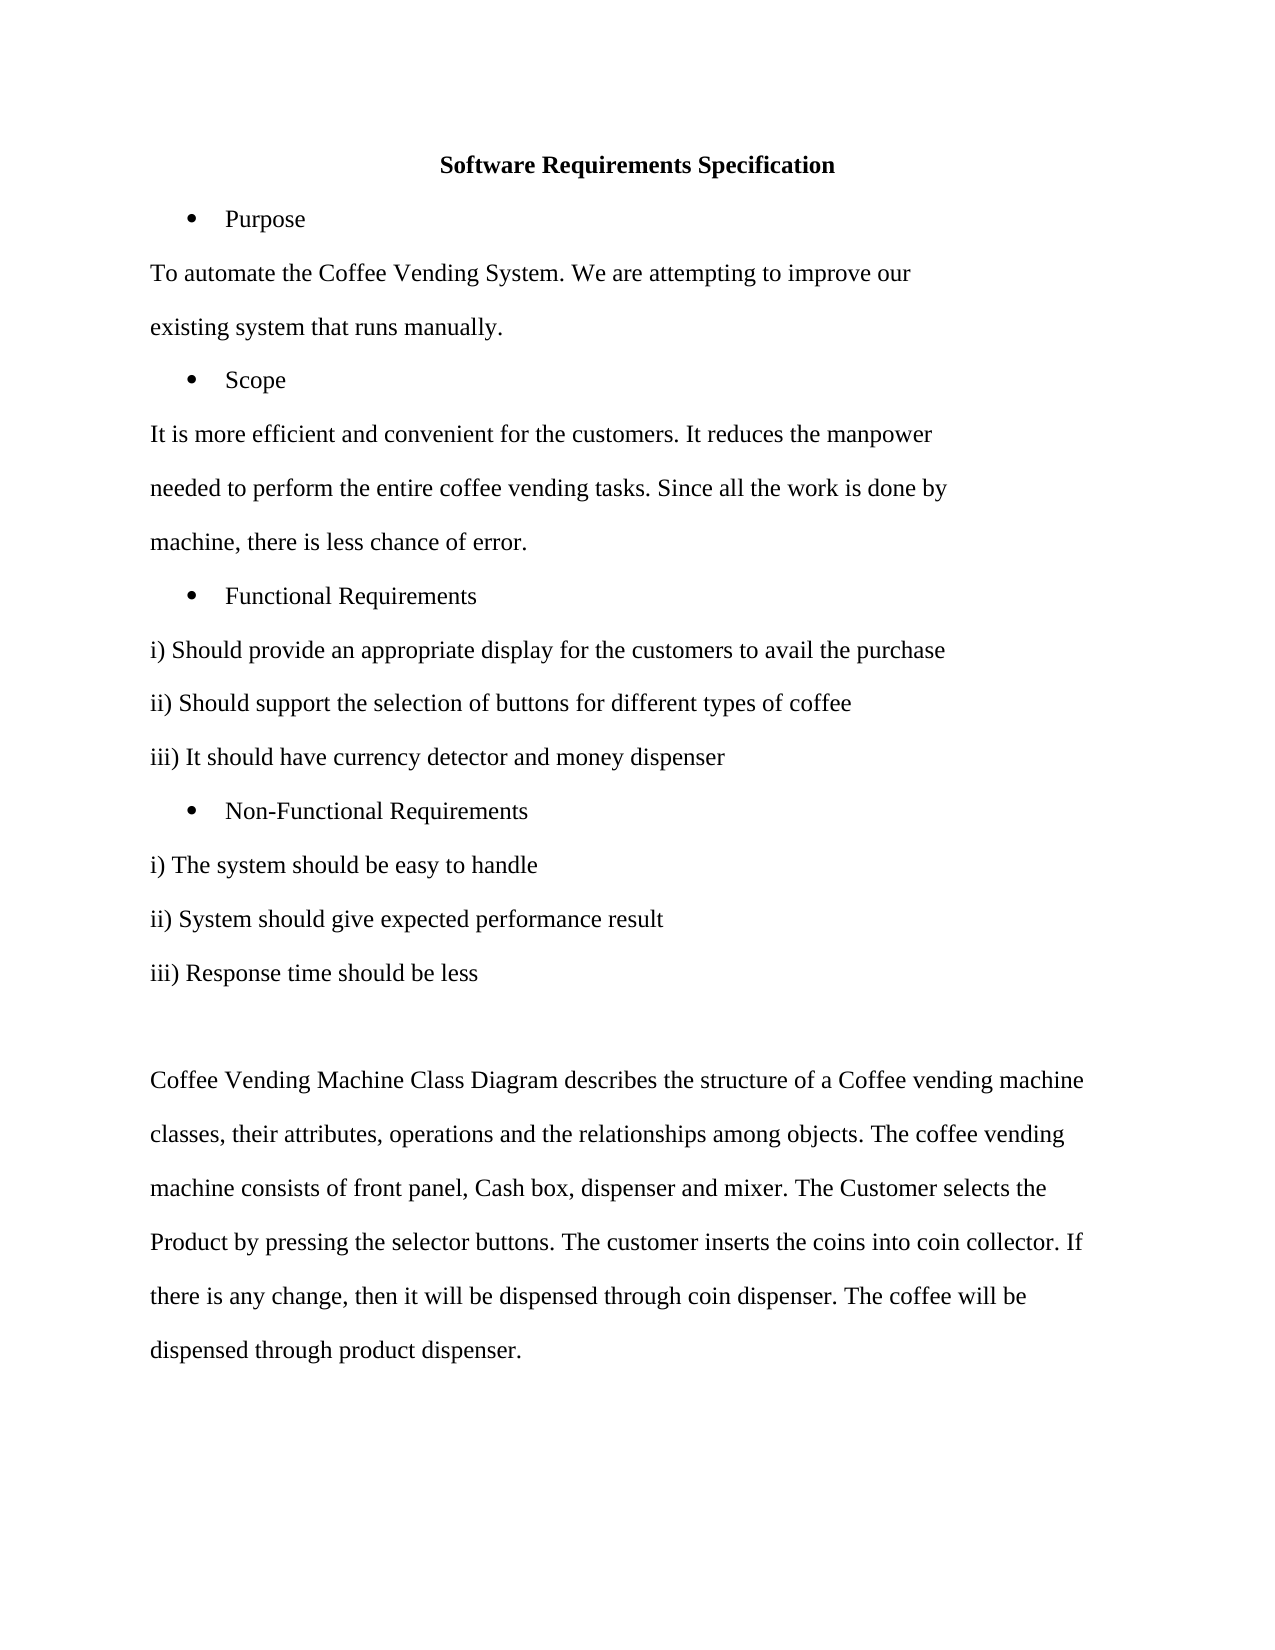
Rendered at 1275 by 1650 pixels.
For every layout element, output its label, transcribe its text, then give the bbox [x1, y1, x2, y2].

text existing system that runs manually. [150, 312, 1125, 340]
text machine, there is less chance of error. [150, 527, 1125, 556]
text It is more efficient and convenient for the customers. It reduces the manpower [150, 419, 1125, 448]
text classes, their attributes, operations and the relationships among objects. The coffee vending [150, 1119, 1125, 1148]
text dispensed through product dispenser. [150, 1335, 1125, 1363]
list Non-Functional Requirements [187, 796, 1125, 825]
text i) The system should be easy to handle [150, 850, 1125, 879]
text iii) Response time should be less [150, 958, 1125, 987]
text needed to perform the entire coffee vending tasks. Since all the work is done by [150, 473, 1125, 502]
text i) Should provide an appropriate display for the customers to avail the purchase [150, 635, 1125, 663]
text iii) It should have currency detector and money dispenser [150, 742, 1125, 771]
text ii) System should give expected performance result [150, 904, 1125, 933]
text machine consists of front panel, Cash box, dispenser and mixer. The Customer selects the [150, 1173, 1125, 1202]
text To automate the Coffee Vending System. We are attempting to improve our [150, 258, 1125, 286]
text Coffee Vending Machine Class Diagram describes the structure of a Coffee vending machine [150, 1066, 1125, 1094]
list Purpose [187, 204, 1125, 233]
list Functional Requirements [187, 581, 1125, 609]
text Product by pressing the selector buttons. The customer inserts the coins into coin collector. If [150, 1227, 1125, 1256]
text there is any change, then it will be dispensed through coin dispenser. The coffee will be [150, 1281, 1125, 1310]
list Scope [187, 365, 1125, 394]
text ii) Should support the selection of buttons for different types of coffee [150, 688, 1125, 717]
text Software Requirements Specification [150, 150, 1125, 179]
